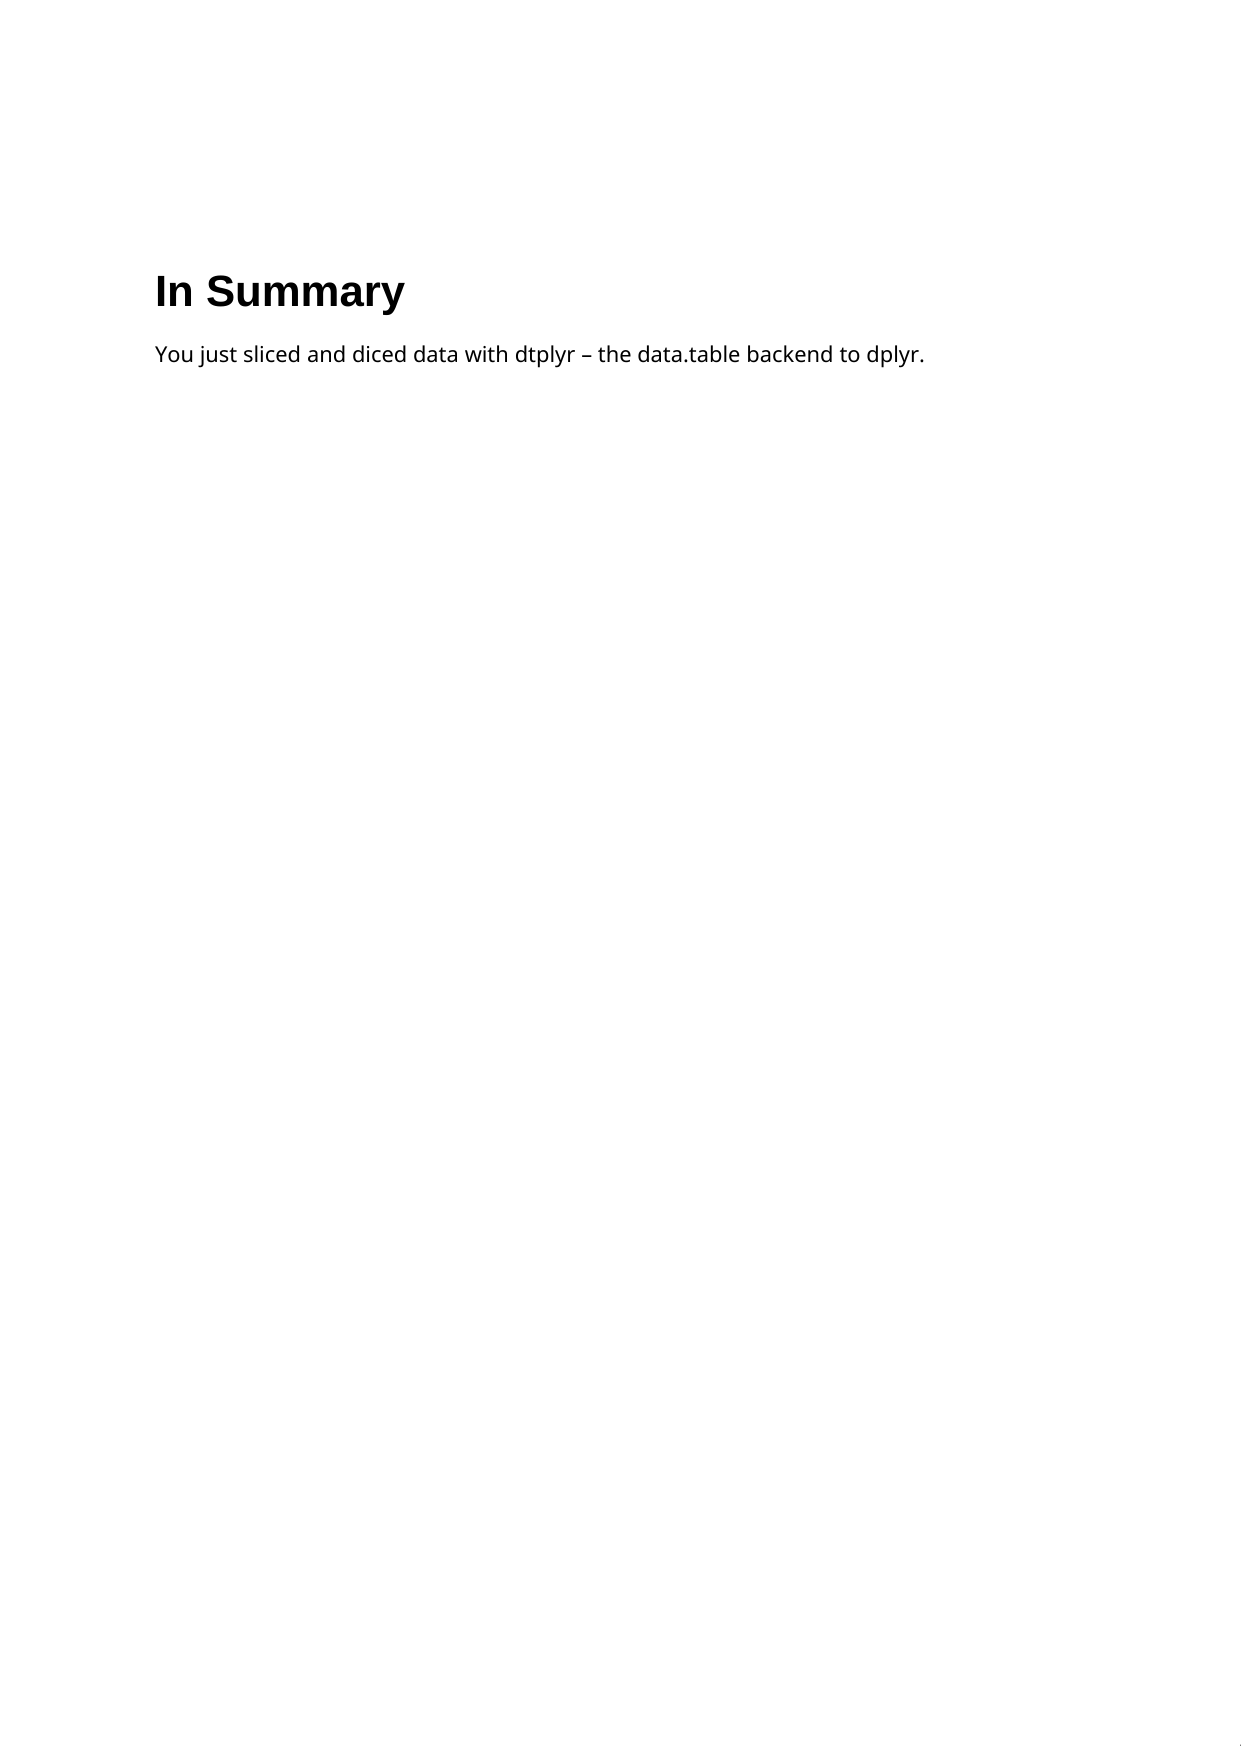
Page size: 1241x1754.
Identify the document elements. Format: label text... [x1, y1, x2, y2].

text You just sliced and diced data with dtplyr – the data.table backend to dplyr. [155, 339, 1092, 368]
subtitle In Summary [155, 266, 1092, 316]
